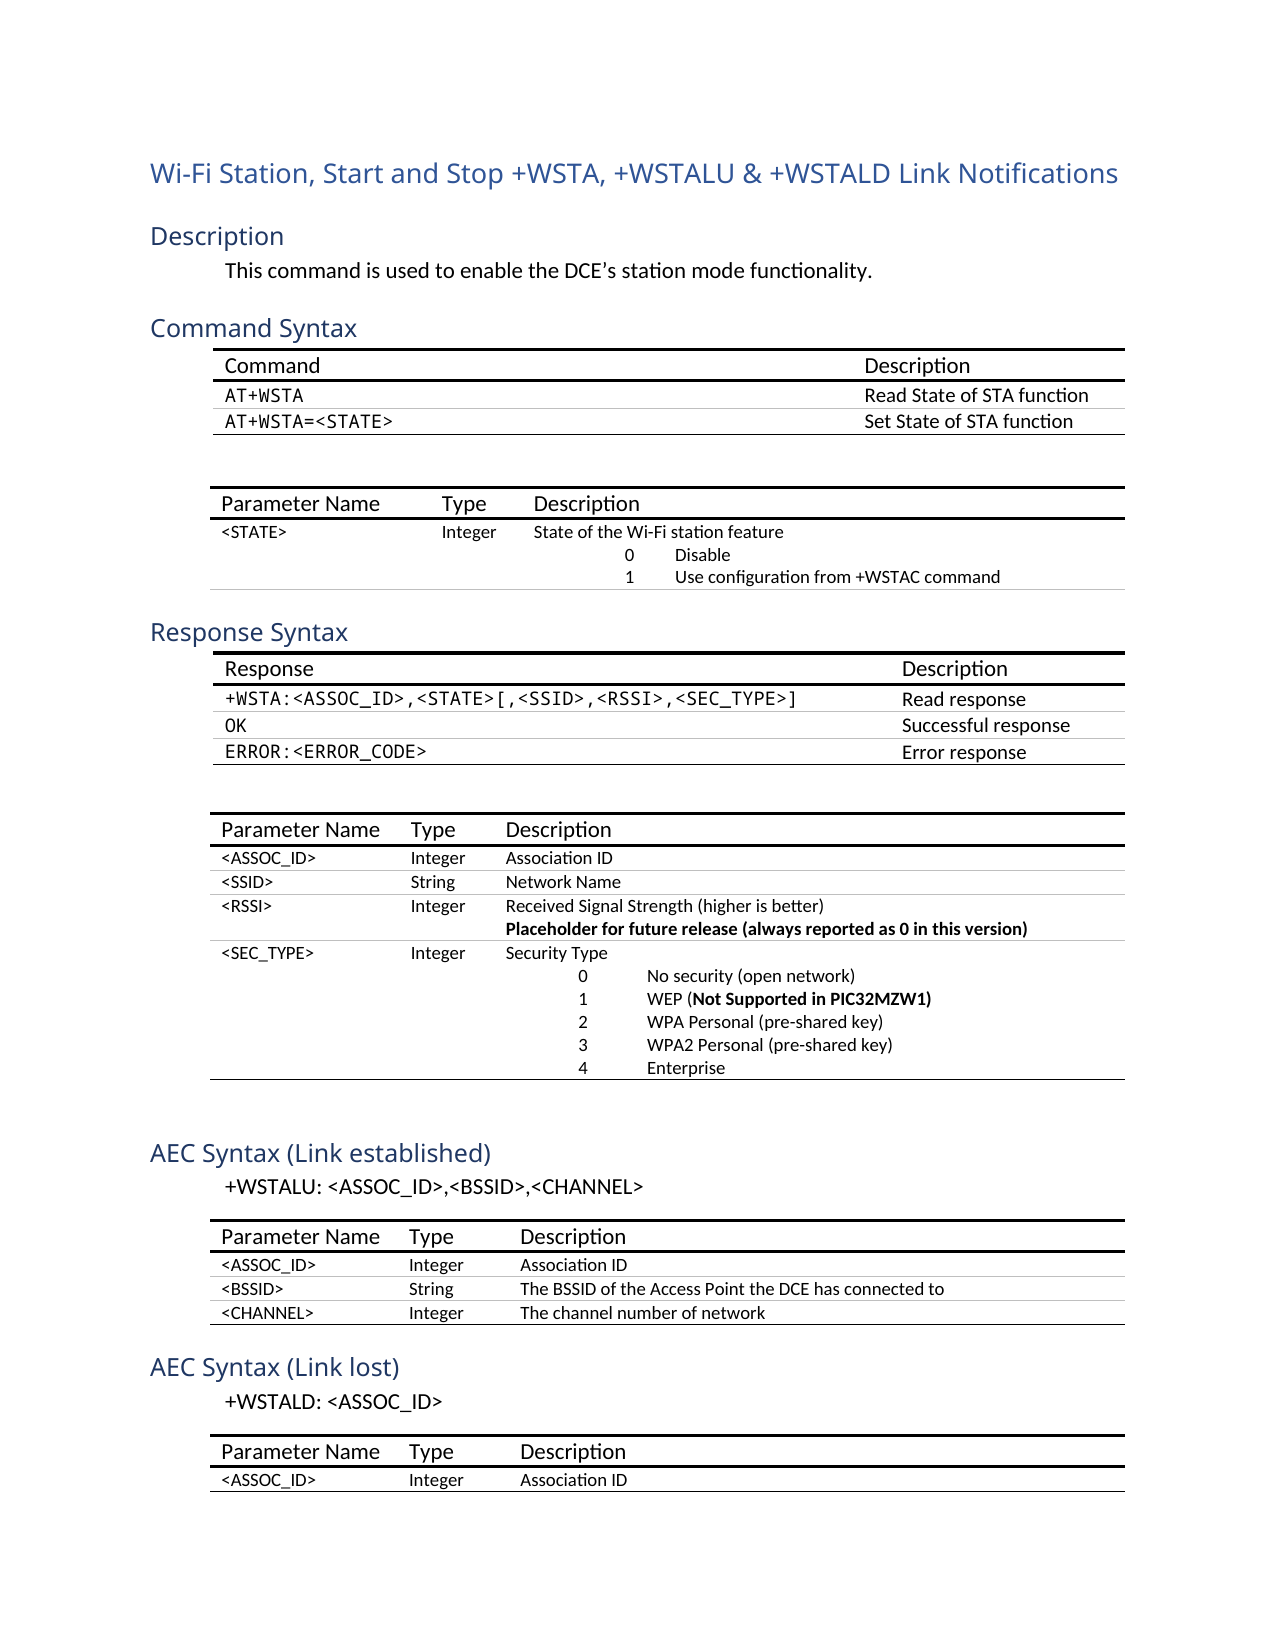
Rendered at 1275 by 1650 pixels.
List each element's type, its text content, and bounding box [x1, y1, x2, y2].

table_cell <RSSI> [210, 895, 399, 940]
subtitle Wi-Fi Station, Start and Stop , & Link Notifications [150, 154, 1125, 191]
table_header Description [494, 815, 1125, 843]
table_header Type [398, 1437, 509, 1465]
table_cell Association ID [509, 1468, 1125, 1491]
table_cell <SSID> [210, 871, 399, 893]
table_cell Security Type [494, 941, 1125, 1079]
table_header Type [430, 489, 522, 517]
subtitle Command Syntax [150, 311, 1125, 345]
table_cell AT+WSTA [213, 382, 853, 407]
table_cell Integer [399, 847, 494, 869]
table_header Parameter Name [210, 1437, 398, 1465]
subtitle AEC Syntax (Link established) [150, 1135, 1125, 1169]
table_header Description [509, 1437, 1125, 1465]
table_cell Integer [430, 520, 522, 589]
table_header Parameter Name [210, 815, 399, 843]
table_cell Network Name [494, 871, 1125, 893]
table_header Type [398, 1222, 509, 1250]
table_cell Association ID [494, 847, 1125, 869]
table_cell OK [213, 712, 891, 738]
table_cell Integer [399, 941, 494, 1079]
table_cell <ASSOC_ID> [210, 847, 399, 869]
table_cell Integer [398, 1253, 509, 1276]
text This command is used to enable the DCE’s station mode functionality. [225, 256, 1125, 284]
table_cell Read State of STA function [853, 382, 1124, 407]
table_header Description [509, 1222, 1125, 1250]
text : <ASSOC_ID>,<BSSID>,<CHANNEL> [225, 1172, 1125, 1200]
table_cell <STATE> [210, 520, 430, 589]
table_cell AT+WSTA=<STATE> [213, 409, 853, 434]
table_header Command [213, 351, 853, 379]
table_cell String [399, 871, 494, 893]
table_cell <SEC_TYPE> [210, 941, 399, 1079]
table_cell Error response [891, 739, 1124, 764]
table_cell String [398, 1277, 509, 1300]
subtitle AEC Syntax (Link lost) [150, 1350, 1125, 1384]
table_header Description [523, 489, 1125, 517]
table_cell Set State of STA function [853, 409, 1124, 434]
table_cell State of the Wi-Fi station feature [523, 520, 1125, 589]
table_cell The BSSID of the Access Point the DCE has connected to [509, 1277, 1125, 1300]
table_cell The channel number of network [509, 1301, 1125, 1324]
table_cell <ASSOC_ID> [210, 1253, 398, 1276]
subtitle Response Syntax [150, 615, 1125, 649]
table_cell Integer [399, 895, 494, 940]
table_cell <CHANNEL> [210, 1301, 398, 1324]
table_header Parameter Name [210, 1222, 398, 1250]
table_cell <ASSOC_ID> [210, 1468, 398, 1491]
table_cell Integer [398, 1301, 509, 1324]
table_header Type [399, 815, 494, 843]
table_header Response [213, 655, 891, 683]
table_cell Association ID [509, 1253, 1125, 1276]
table_cell Successful response [891, 712, 1124, 738]
table_header Description [891, 655, 1124, 683]
table_cell +WSTA:<ASSOC_ID>,<STATE>[,<SSID>,<RSSI>,<SEC_TYPE>] [213, 686, 891, 711]
table_header Parameter Name [210, 489, 430, 517]
table_cell Integer [398, 1468, 509, 1491]
subtitle Description [150, 219, 1125, 253]
table_cell ERROR:<ERROR_CODE> [213, 739, 891, 764]
table_cell <BSSID> [210, 1277, 398, 1300]
table_header Description [853, 351, 1124, 379]
table_cell Read response [891, 686, 1124, 711]
text : <ASSOC_ID> [225, 1387, 1125, 1415]
table_cell Received Signal Strength (higher is better) Placeholder for future release (always reported as 0 in this version) [494, 895, 1125, 940]
